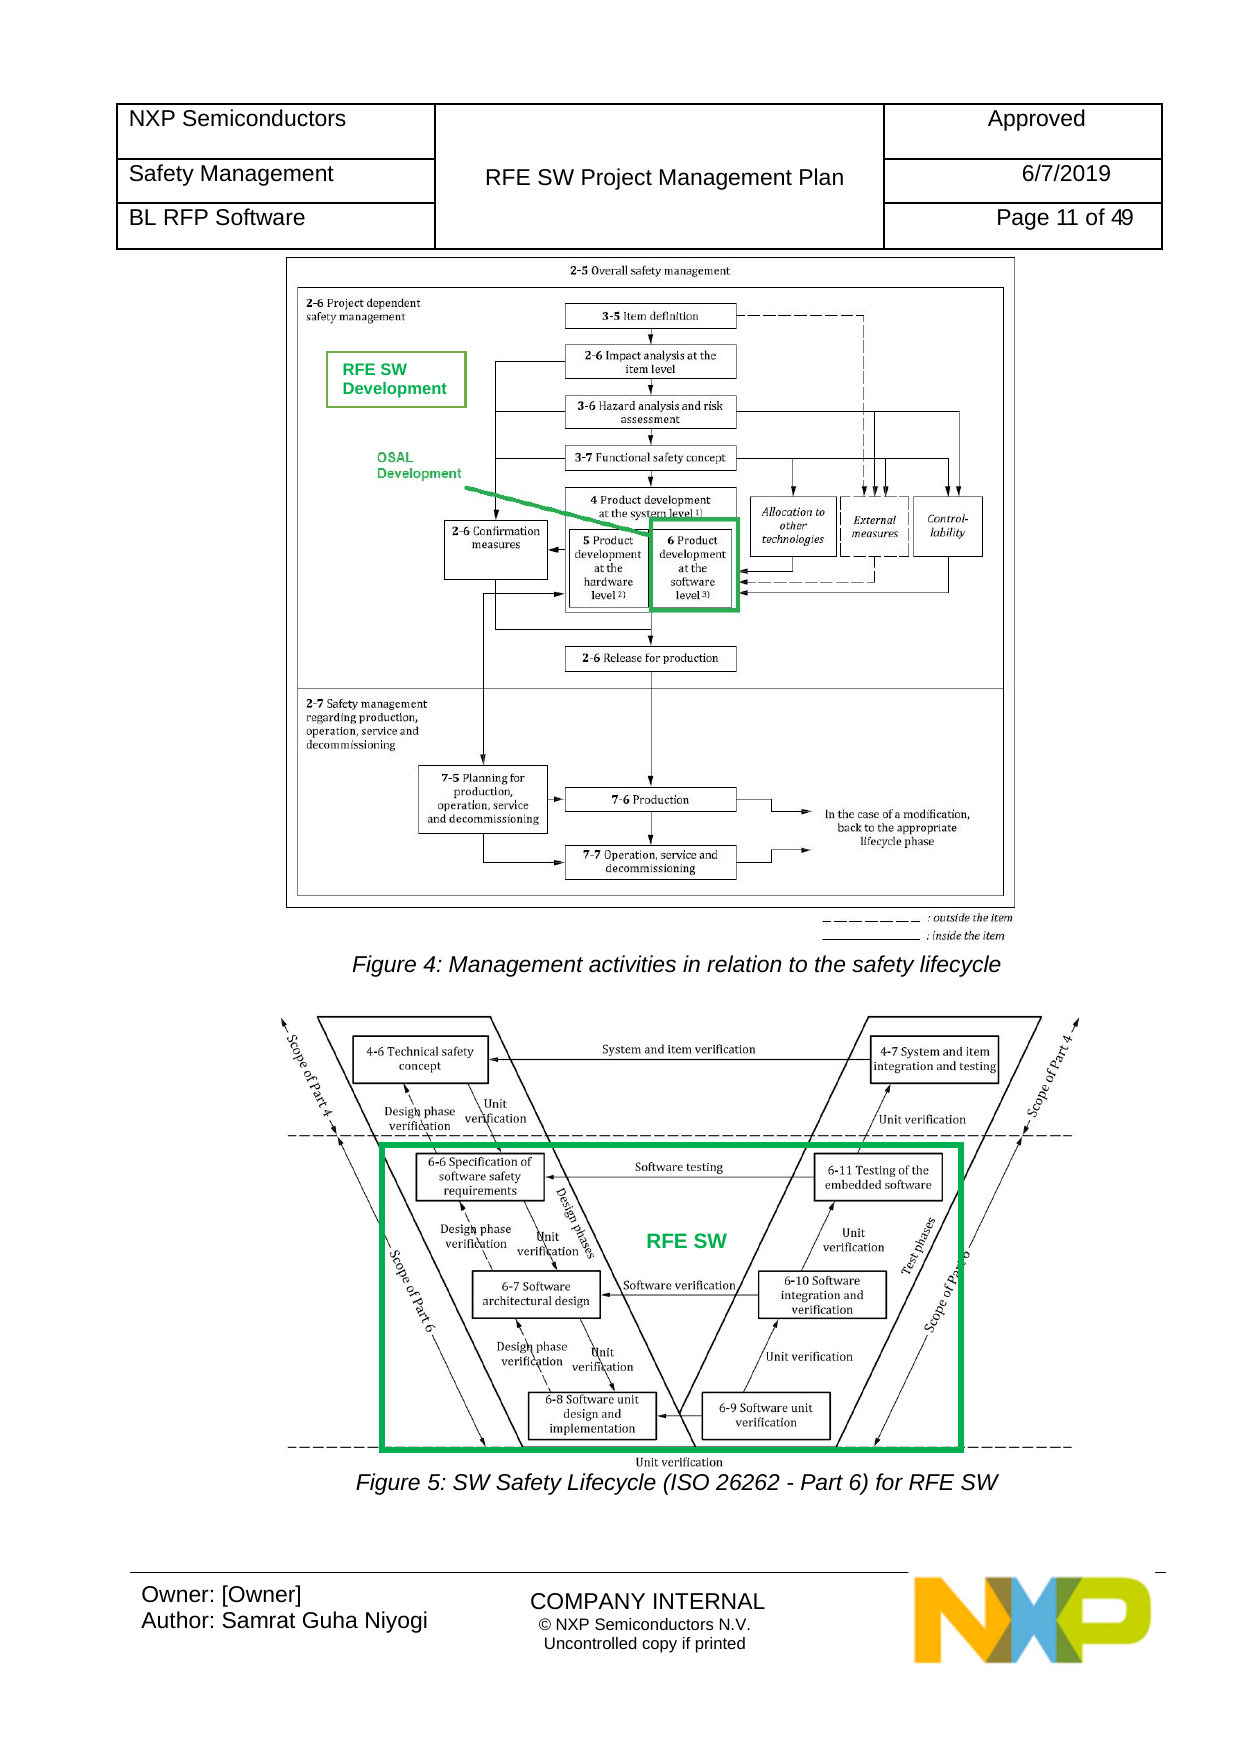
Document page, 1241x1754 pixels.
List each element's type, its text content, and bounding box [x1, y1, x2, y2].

text Figure 5: SW Safety Lifecycle (ISO 26262 - Part 6) for RFE SW [189, 1469, 1166, 1496]
picture [267, 250, 1029, 951]
text Figure 4: Management activities in relation to the safety lifecycle [189, 951, 1166, 977]
picture [908, 1572, 1155, 1668]
picture [258, 1003, 1097, 1470]
